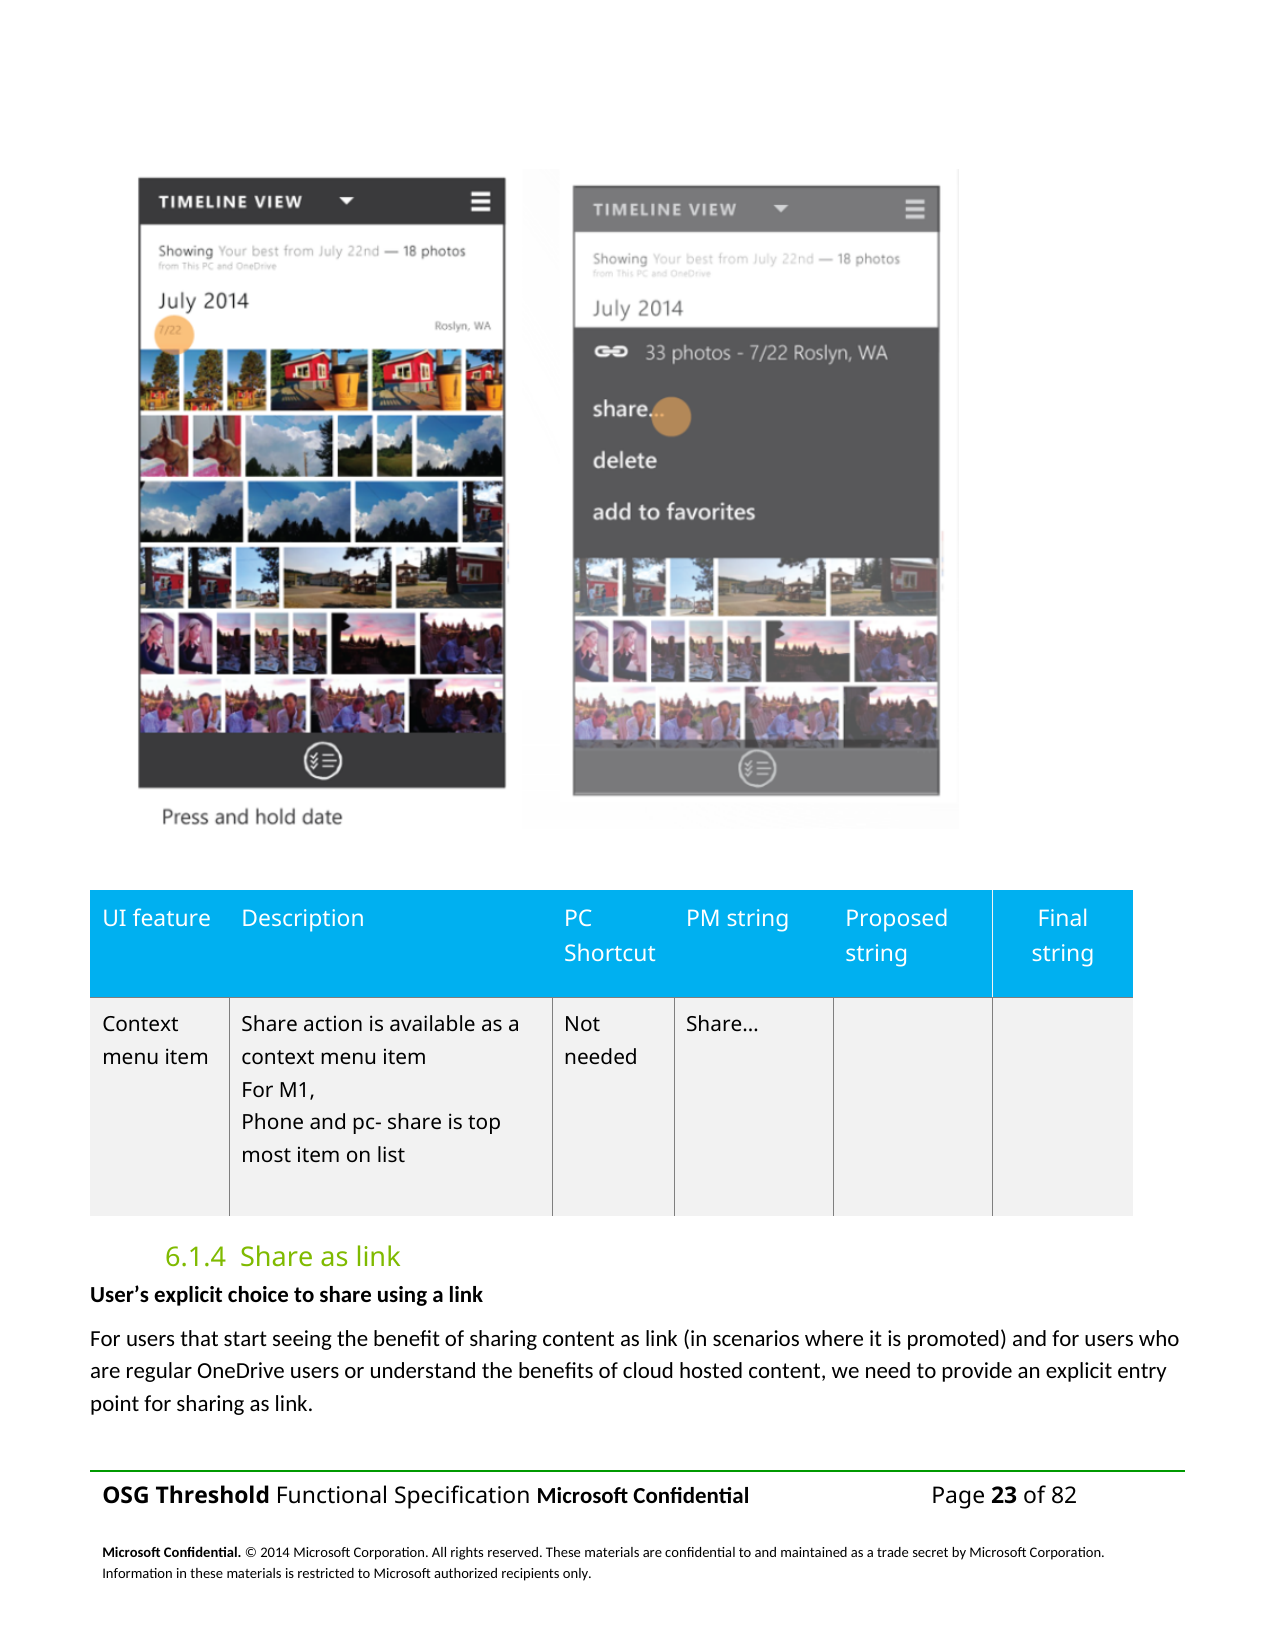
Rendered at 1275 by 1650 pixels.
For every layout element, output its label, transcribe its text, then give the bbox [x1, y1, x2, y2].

table_cell Share action is available as a context menu item For M1, Phone and pc- share is top most item on list [230, 998, 552, 1216]
table_cell Share… [675, 998, 833, 1216]
text User’s explicit choice to share using a link [90, 1280, 1185, 1308]
subtitle Share as link [165, 1237, 1185, 1274]
table_cell Not needed [553, 998, 674, 1216]
table_cell [993, 998, 1133, 1216]
table_header UI feature [90, 890, 229, 997]
picture [127, 169, 959, 829]
table_cell [834, 998, 992, 1216]
table_header Final string [993, 890, 1133, 997]
text For users that start seeing the benefit of sharing content as link (in scenarios where it is promoted) and for users who are regular OneDrive users or understand the benefits of cloud hosted content, we need to provide an explicit entry point for sharing as link. [90, 1324, 1185, 1417]
table_cell Context menu item [90, 998, 229, 1216]
table_header PC Shortcut [552, 890, 674, 997]
table_header Description [229, 890, 552, 997]
table_header PM string [674, 890, 833, 997]
table_header Proposed string [833, 890, 992, 997]
